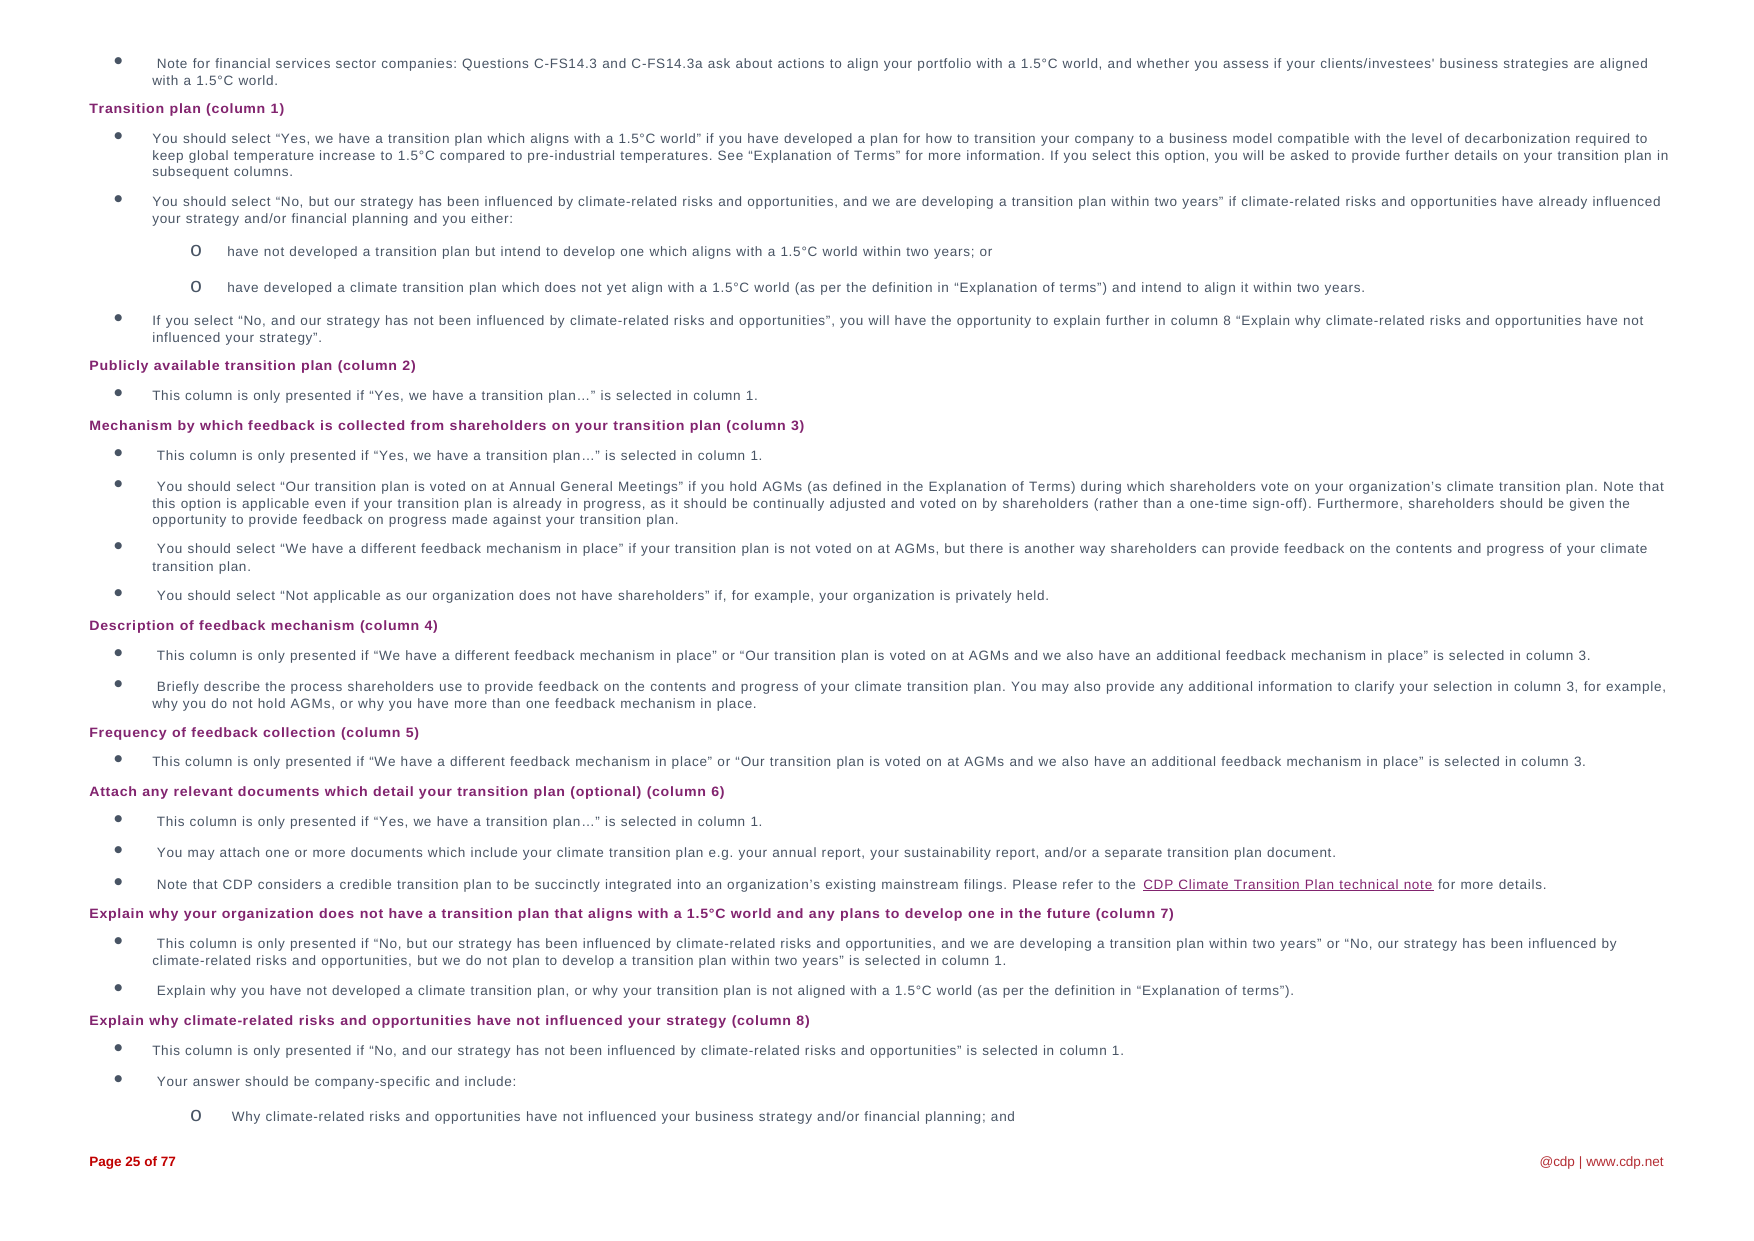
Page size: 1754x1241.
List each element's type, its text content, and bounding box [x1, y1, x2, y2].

subtitle Transition plan (column 1) [89, 101, 1677, 117]
list If you select “No, and our strategy has not been influenced by climate-related risks and opportunities”, you will have the opportunity to explain further in column 8 “Explain why climate-related risks and opportunities have not influenced your strategy”. [114, 311, 1677, 345]
subtitle Publicly available transition plan (column 2) [89, 358, 1677, 373]
subtitle Frequency of feedback collection (column 5) [89, 724, 1677, 740]
list This column is only presented if “No, but our strategy has been influenced by climate-related risks and opportunities, and we are developing a transition plan within two years” or “No, our strategy has been influenced by climate-related risks and opportunities, but we do not plan to develop a transition plan within two years” is selected in column 1. [114, 934, 1677, 969]
list have developed a climate transition plan which does not yet align with a 1.5°C world (as per the definition in “Explanation of terms”) and intend to align it within two years. [189, 275, 1677, 298]
list You should select “No, but our strategy has been influenced by climate-related risks and opportunities, and we are developing a transition plan within two years” if climate-related risks and opportunities have already influenced your strategy and/or financial planning and you either: [114, 192, 1677, 226]
list You should select “Our transition plan is voted on at Annual General Meetings” if you hold AGMs (as defined in the Explanation of Terms) during which shareholders vote on your organization’s climate transition plan. Note that this option is applicable even if your transition plan is already in progress, as it should be continually adjusted and voted on by shareholders (rather than a one-time sign-off). Furthermore, shareholders should be given the opportunity to provide feedback on progress made against your transition plan. [114, 477, 1677, 527]
list Your answer should be company-specific and include: [114, 1072, 1677, 1091]
subtitle Attach any relevant documents which detail your transition plan (optional) (column 6) [89, 784, 1677, 799]
list You may attach one or more documents which include your climate transition plan e.g. your annual report, your sustainability report, and/or a separate transition plan document. [114, 843, 1677, 862]
list You should select “We have a different feedback mechanism in place” if your transition plan is not voted on at AGMs, but there is another way shareholders can provide feedback on the contents and progress of your climate transition plan. [114, 539, 1677, 574]
list This column is only presented if “No, and our strategy has not been influenced by climate-related risks and opportunities” is selected in column 1. [114, 1041, 1677, 1059]
list Briefly describe the process shareholders use to provide feedback on the contents and progress of your climate transition plan. You may also provide any additional information to clarify your selection in column 3, for example, why you do not hold AGMs, or why you have more than one feedback mechanism in place. [114, 677, 1677, 712]
list This column is only presented if “We have a different feedback mechanism in place” or “Our transition plan is voted on at AGMs and we also have an additional feedback mechanism in place” is selected in column 3. [114, 752, 1677, 771]
subtitle Explain why climate-related risks and opportunities have not influenced your strategy (column 8) [89, 1013, 1677, 1028]
list This column is only presented if “Yes, we have a transition plan…” is selected in column 1. [114, 445, 1677, 464]
list This column is only presented if “We have a different feedback mechanism in place” or “Our transition plan is voted on at AGMs and we also have an additional feedback mechanism in place” is selected in column 3. [114, 646, 1677, 665]
list This column is only presented if “Yes, we have a transition plan…” is selected in column 1. [114, 812, 1677, 831]
list You should select “Not applicable as our organization does not have shareholders” if, for example, your organization is privately held. [114, 586, 1677, 605]
subtitle Mechanism by which feedback is collected from shareholders on your transition plan (column 3) [89, 417, 1677, 433]
list Why climate-related risks and opportunities have not influenced your business strategy and/or financial planning; and [189, 1103, 1677, 1127]
subtitle Description of feedback mechanism (column 4) [89, 618, 1677, 633]
subtitle Explain why your organization does not have a transition plan that aligns with a 1.5°C world and any plans to develop one in the future (column 7) [89, 906, 1677, 922]
list Note for financial services sector companies: Questions C-FS14.3 and C-FS14.3a ask about actions to align your portfolio with a 1.5°C world, and whether you assess if your clients/investees' business strategies are aligned with a 1.5°C world. [114, 54, 1677, 89]
list Note that CDP considers a credible transition plan to be succinctly integrated into an organization’s existing mainstream filings. Please refer to the CDP Climate Transition Plan technical note for more details. [114, 875, 1677, 894]
list You should select “Yes, we have a transition plan which aligns with a 1.5°C world” if you have developed a plan for how to transition your company to a business model compatible with the level of decarbonization required to keep global temperature increase to 1.5°C compared to pre-industrial temperatures. See “Explanation of Terms” for more information. If you select this option, you will be asked to provide further details on your transition plan in subsequent columns. [114, 129, 1677, 179]
list Explain why you have not developed a climate transition plan, or why your transition plan is not aligned with a 1.5°C world (as per the definition in “Explanation of terms”). [114, 981, 1677, 1000]
list This column is only presented if “Yes, we have a transition plan…” is selected in column 1. [114, 386, 1677, 405]
list have not developed a transition plan but intend to develop one which aligns with a 1.5°C world within two years; or [189, 239, 1677, 262]
